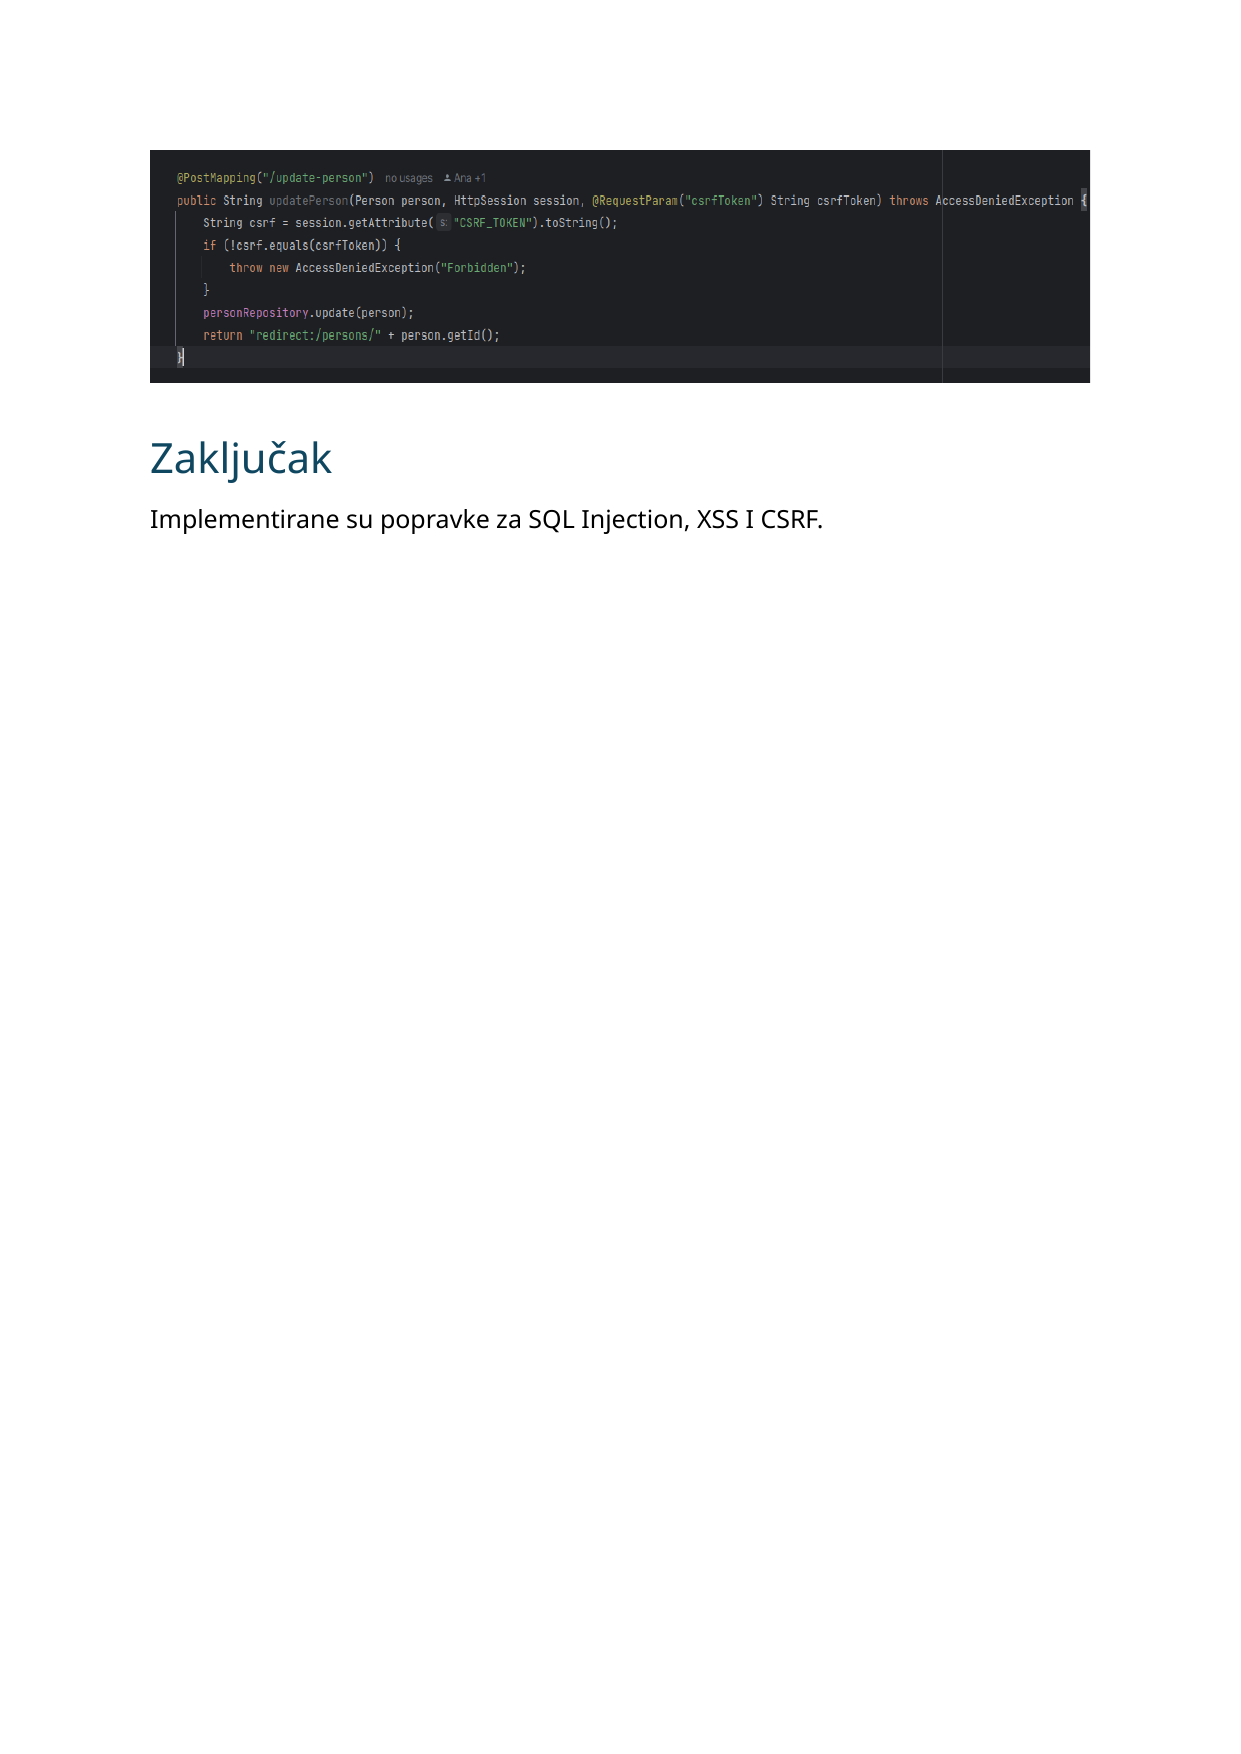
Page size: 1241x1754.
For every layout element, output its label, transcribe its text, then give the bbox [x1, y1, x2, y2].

subtitle Zaključak [150, 383, 1090, 485]
picture [150, 150, 1091, 383]
text Implementirane su popravke za SQL Injection, XSS I CSRF. [150, 502, 1090, 536]
